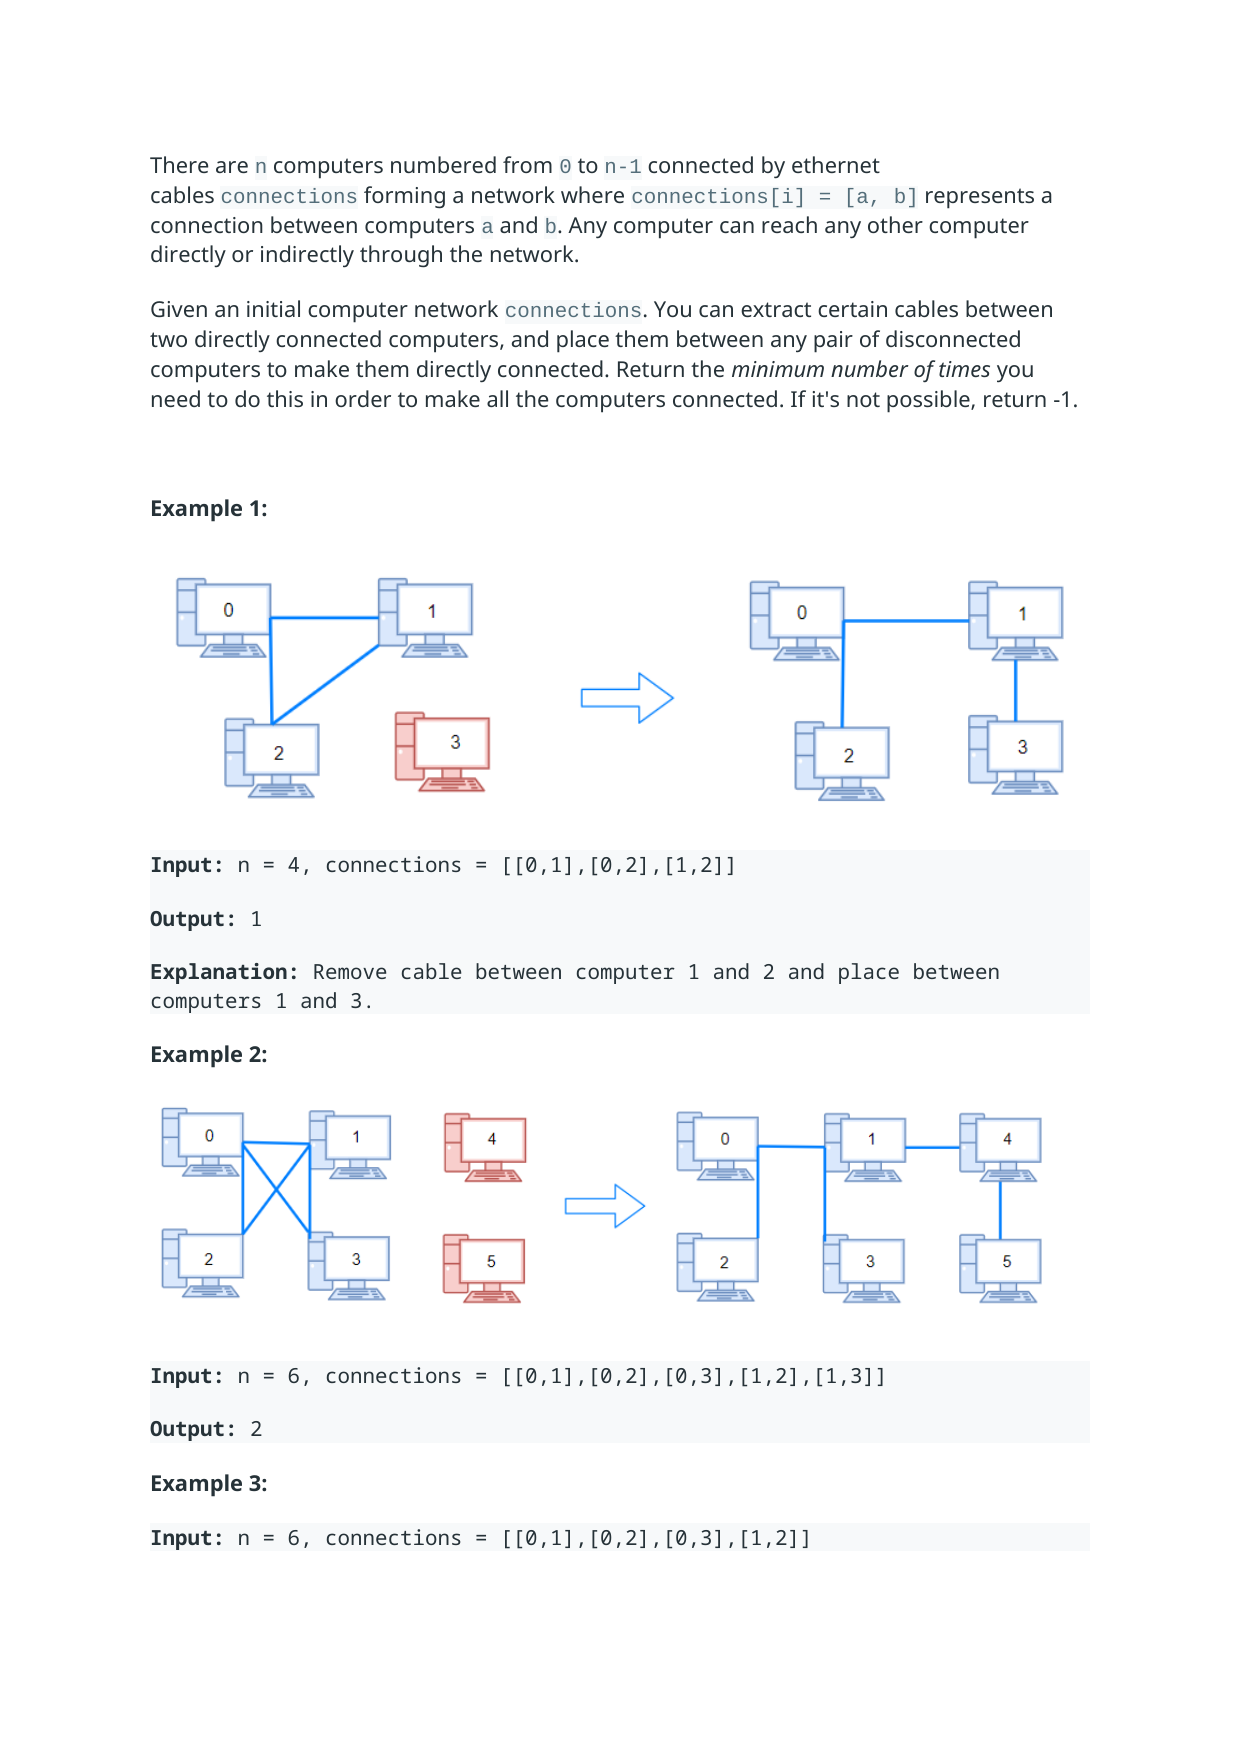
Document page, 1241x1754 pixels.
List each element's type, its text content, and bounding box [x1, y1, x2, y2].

picture [150, 547, 1091, 826]
text Output: 1 [150, 904, 1090, 932]
text Example 2: [150, 1039, 1090, 1069]
text Explanation: Remove cable between computer 1 and 2 and place between computers 1 and 3. [150, 957, 1090, 1014]
picture [150, 1093, 1091, 1336]
text Input: n = 4, connections = [[0,1],[0,2],[1,2]] [150, 850, 1090, 879]
text Output: 2 [150, 1414, 1090, 1443]
text Input: n = 6, connections = [[0,1],[0,2],[0,3],[1,2]] [150, 1523, 1090, 1551]
text Example 3: [150, 1468, 1090, 1498]
text Input: n = 6, connections = [[0,1],[0,2],[0,3],[1,2],[1,3]] [150, 1361, 1090, 1389]
text There are n computers numbered from 0 to n-1 connected by ethernet cables connections forming a network where connections[i] = [a, b] represents a connection between computers a and b. Any computer can reach any other computer directly or indirectly through the network. [150, 150, 1090, 269]
text Given an initial computer network connections. You can extract certain cables between two directly connected computers, and place them between any pair of disconnected computers to make them directly connected. Return the minimum number of times you need to do this in order to make all the computers connected. If it's not possible, return -1. [150, 294, 1090, 413]
text Example 1: [150, 493, 1090, 523]
